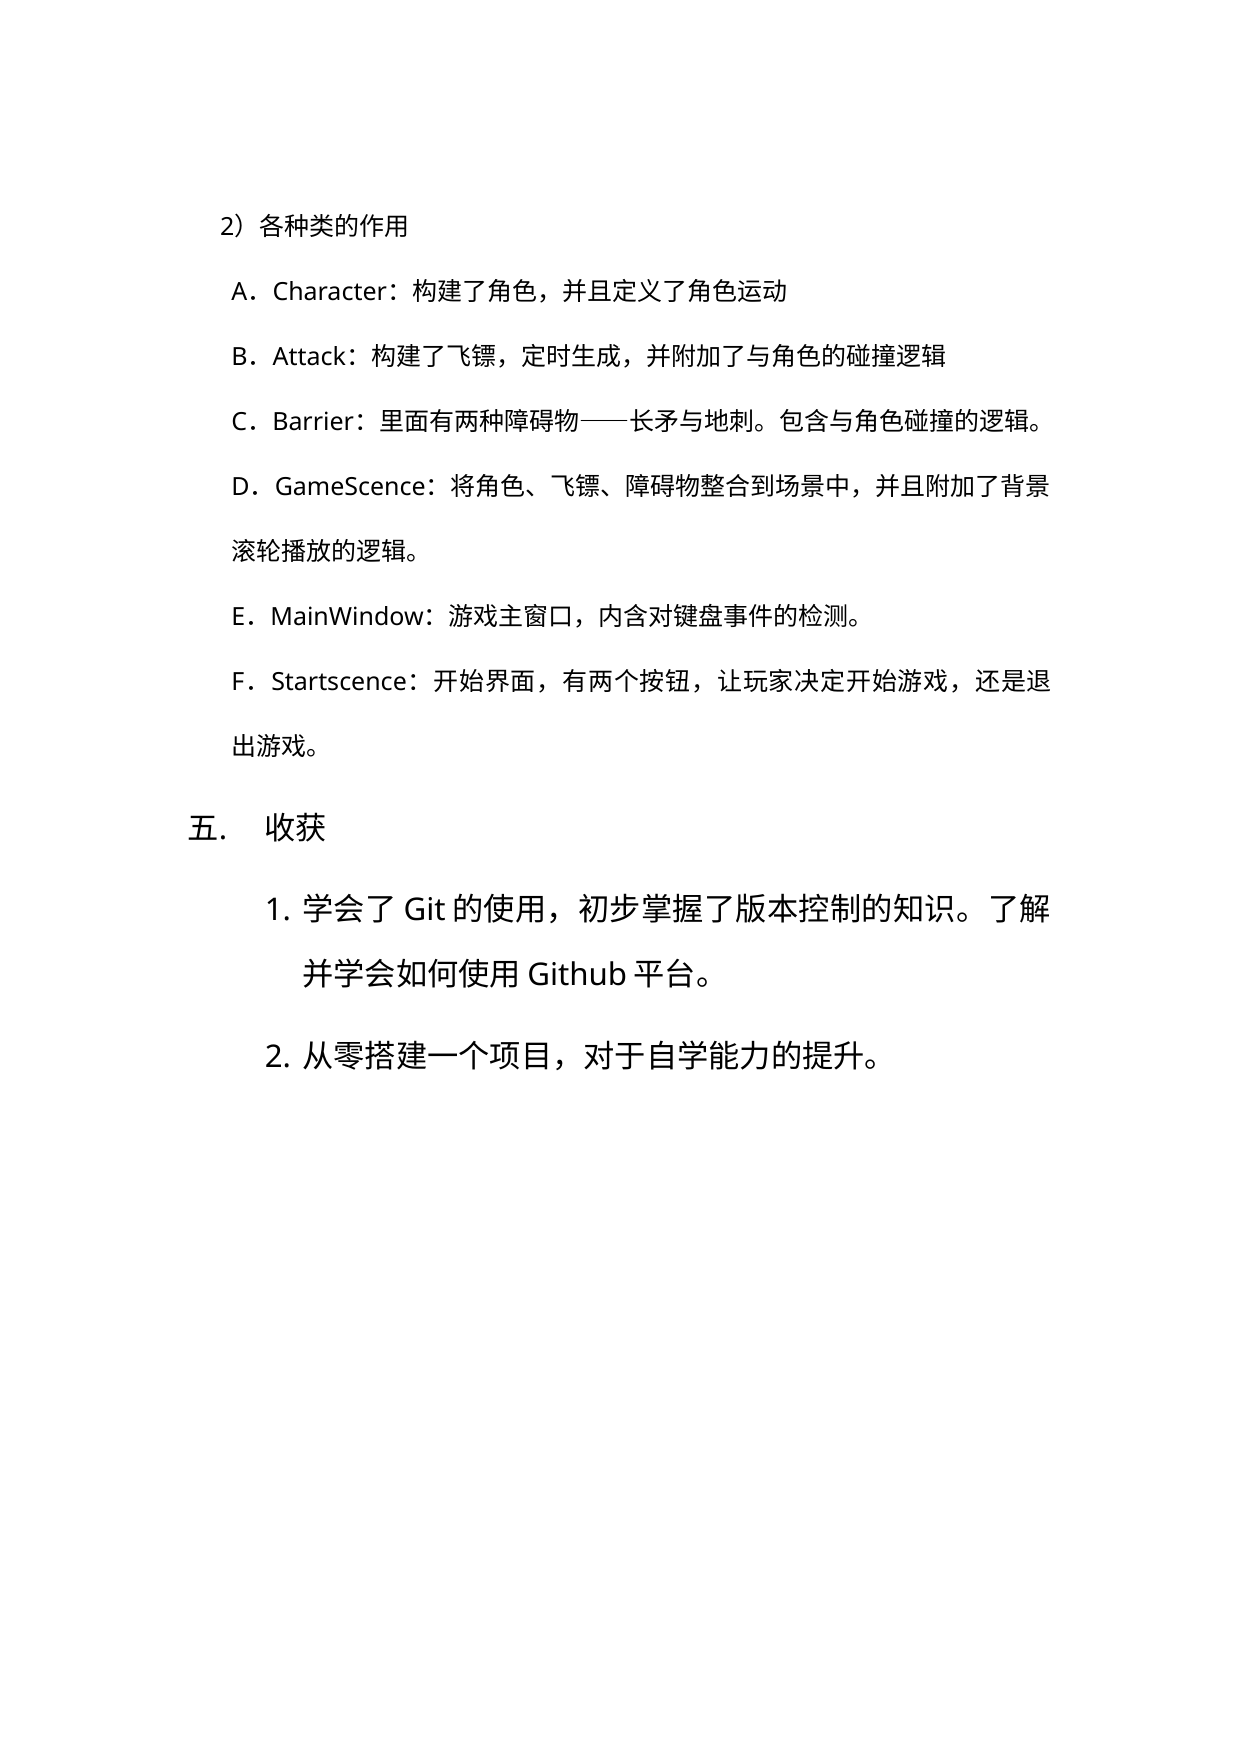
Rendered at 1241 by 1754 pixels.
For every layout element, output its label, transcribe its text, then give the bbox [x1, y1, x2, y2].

list A．Character：构建了角色，并且定义了角色运动 [231, 257, 1053, 322]
list 从零搭建一个项目，对于自学能力的提升。 [264, 1021, 1053, 1086]
list E．MainWindow：游戏主窗口，内含对键盘事件的检测。 [231, 582, 1053, 647]
list B．Attack：构建了飞镖，定时生成，并附加了与角色的碰撞逻辑 [231, 322, 1053, 387]
list D．GameScence：将角色、飞镖、障碍物整合到场景中，并且附加了背景滚轮播放的逻辑。 [231, 452, 1053, 582]
list 各种类的作用 [220, 192, 1053, 257]
list 收获 [187, 793, 1053, 858]
list F．Startscence：开始界面，有两个按钮，让玩家决定开始游戏，还是退出游戏。 [231, 647, 1053, 777]
list C．Barrier：里面有两种障碍物——长矛与地刺。包含与角色碰撞的逻辑。 [231, 387, 1053, 452]
list 学会了Git的使用，初步掌握了版本控制的知识。了解并学会如何使用Github平台。 [264, 875, 1053, 1005]
